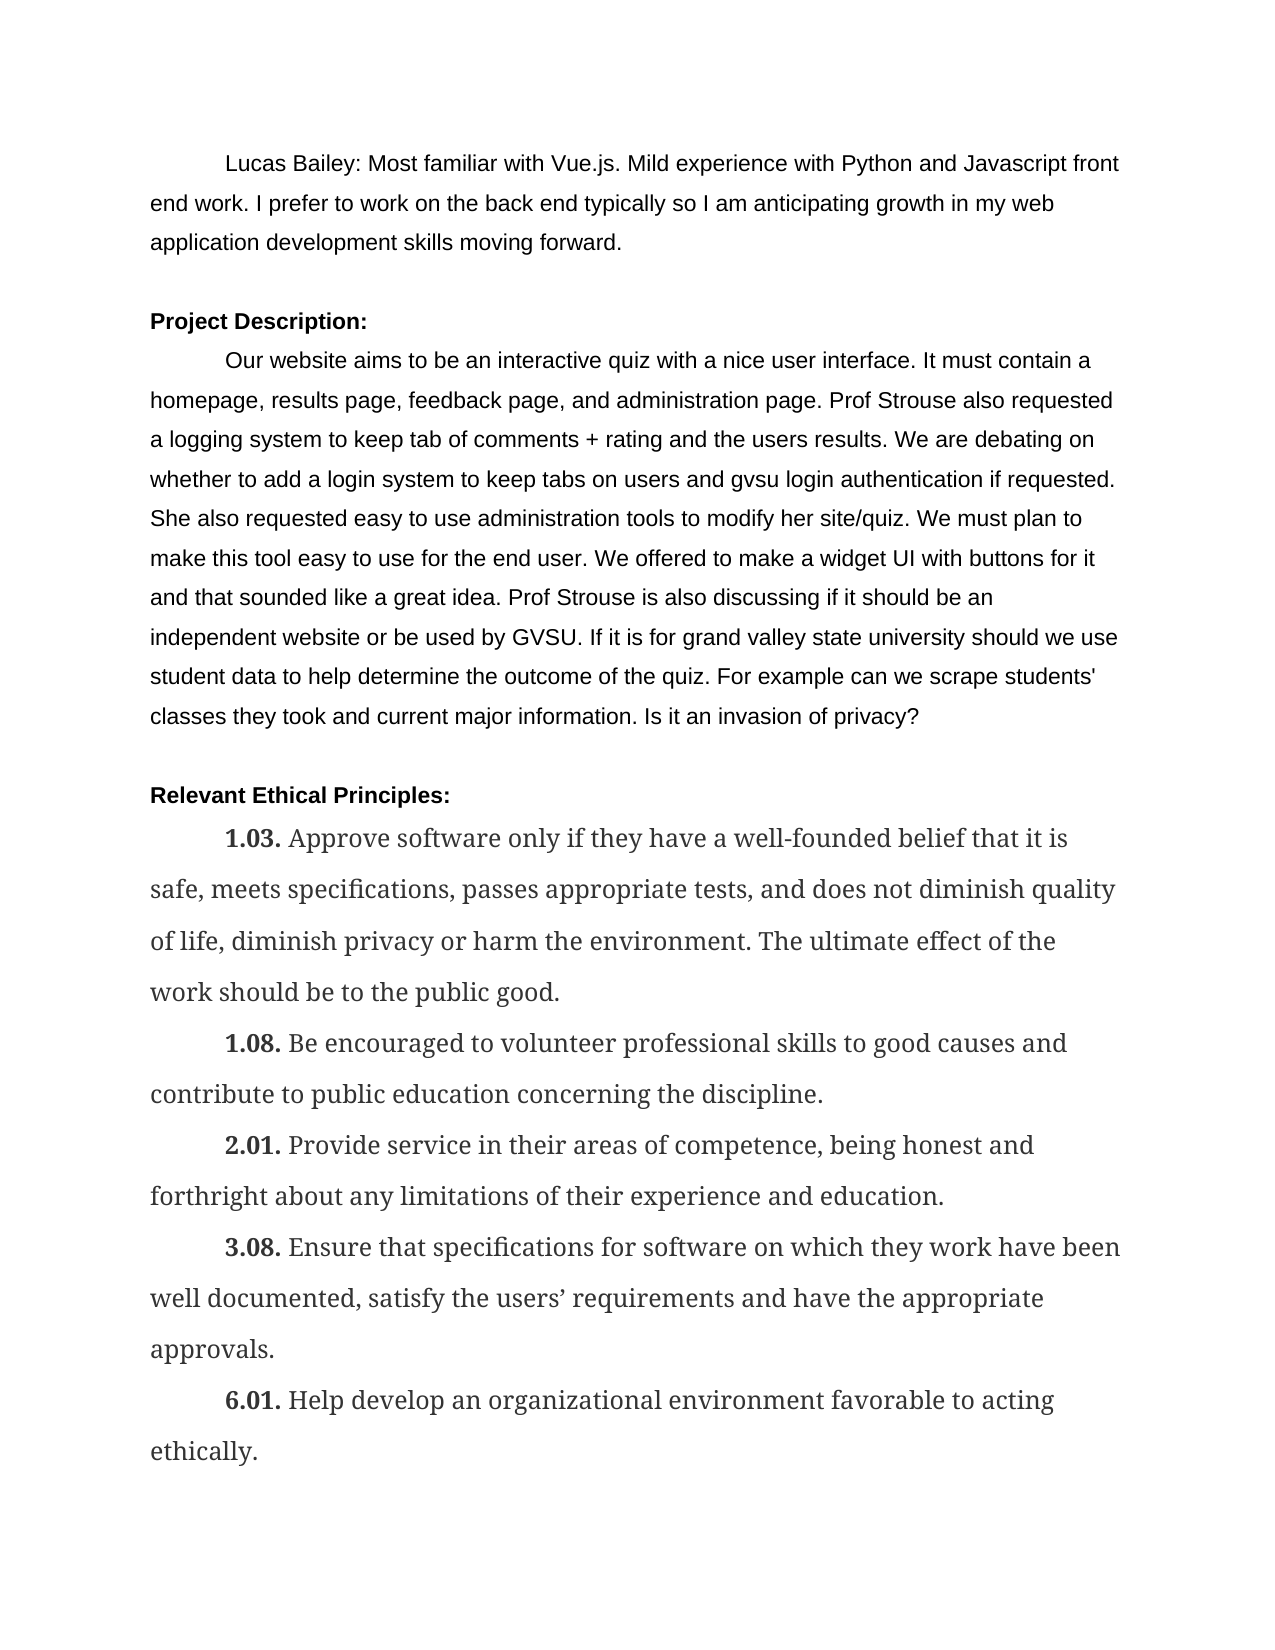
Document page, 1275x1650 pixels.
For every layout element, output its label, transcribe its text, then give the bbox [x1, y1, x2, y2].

text 1.08. Be encouraged to volunteer professional skills to good causes and contribute to public education concerning the discipline. [150, 1025, 1125, 1110]
text Our website aims to be an interactive quiz with a nice user interface. It must contain a homepage, results page, feedback page, and administration page. Prof Strouse also requested a logging system to keep tab of comments + rating and the users results. We are debating on whether to add a login system to keep tabs on users and gvsu login authentication if requested. She also requested easy to use administration tools to modify her site/quiz. We must plan to make this tool easy to use for the end user. We offered to make a widget UI with buttons for it and that sounded like a great idea. Prof Strouse is also discussing if it should be an independent website or be used by GVSU. If it is for grand valley state university should we use student data to help determine the outcome of the quiz. For example can we scrape students' classes they took and current major information. Is it an invasion of privacy? [150, 347, 1125, 729]
text 6.01. Help develop an organizational environment favorable to acting ethically. [150, 1383, 1125, 1468]
text Lucas Bailey: Most familiar with Vue.js. Mild experience with Python and Javascript front end work. I prefer to work on the back end typically so I am anticipating growth in my web application development skills moving forward. [150, 150, 1125, 255]
text Project Description: [150, 308, 1125, 334]
text Relevant Ethical Principles: [150, 782, 1125, 808]
text 1.03. Approve software only if they have a well-founded belief that it is safe, meets specifications, passes appropriate tests, and does not diminish quality of life, diminish privacy or harm the environment. The ultimate effect of the work should be to the public good. [150, 821, 1125, 1008]
text 2.01. Provide service in their areas of competence, being honest and forthright about any limitations of their experience and education. 3.08. Ensure that specifications for software on which they work have been well documented, satisfy the users’ requirements and have the appropriate approvals. [150, 1127, 1125, 1366]
